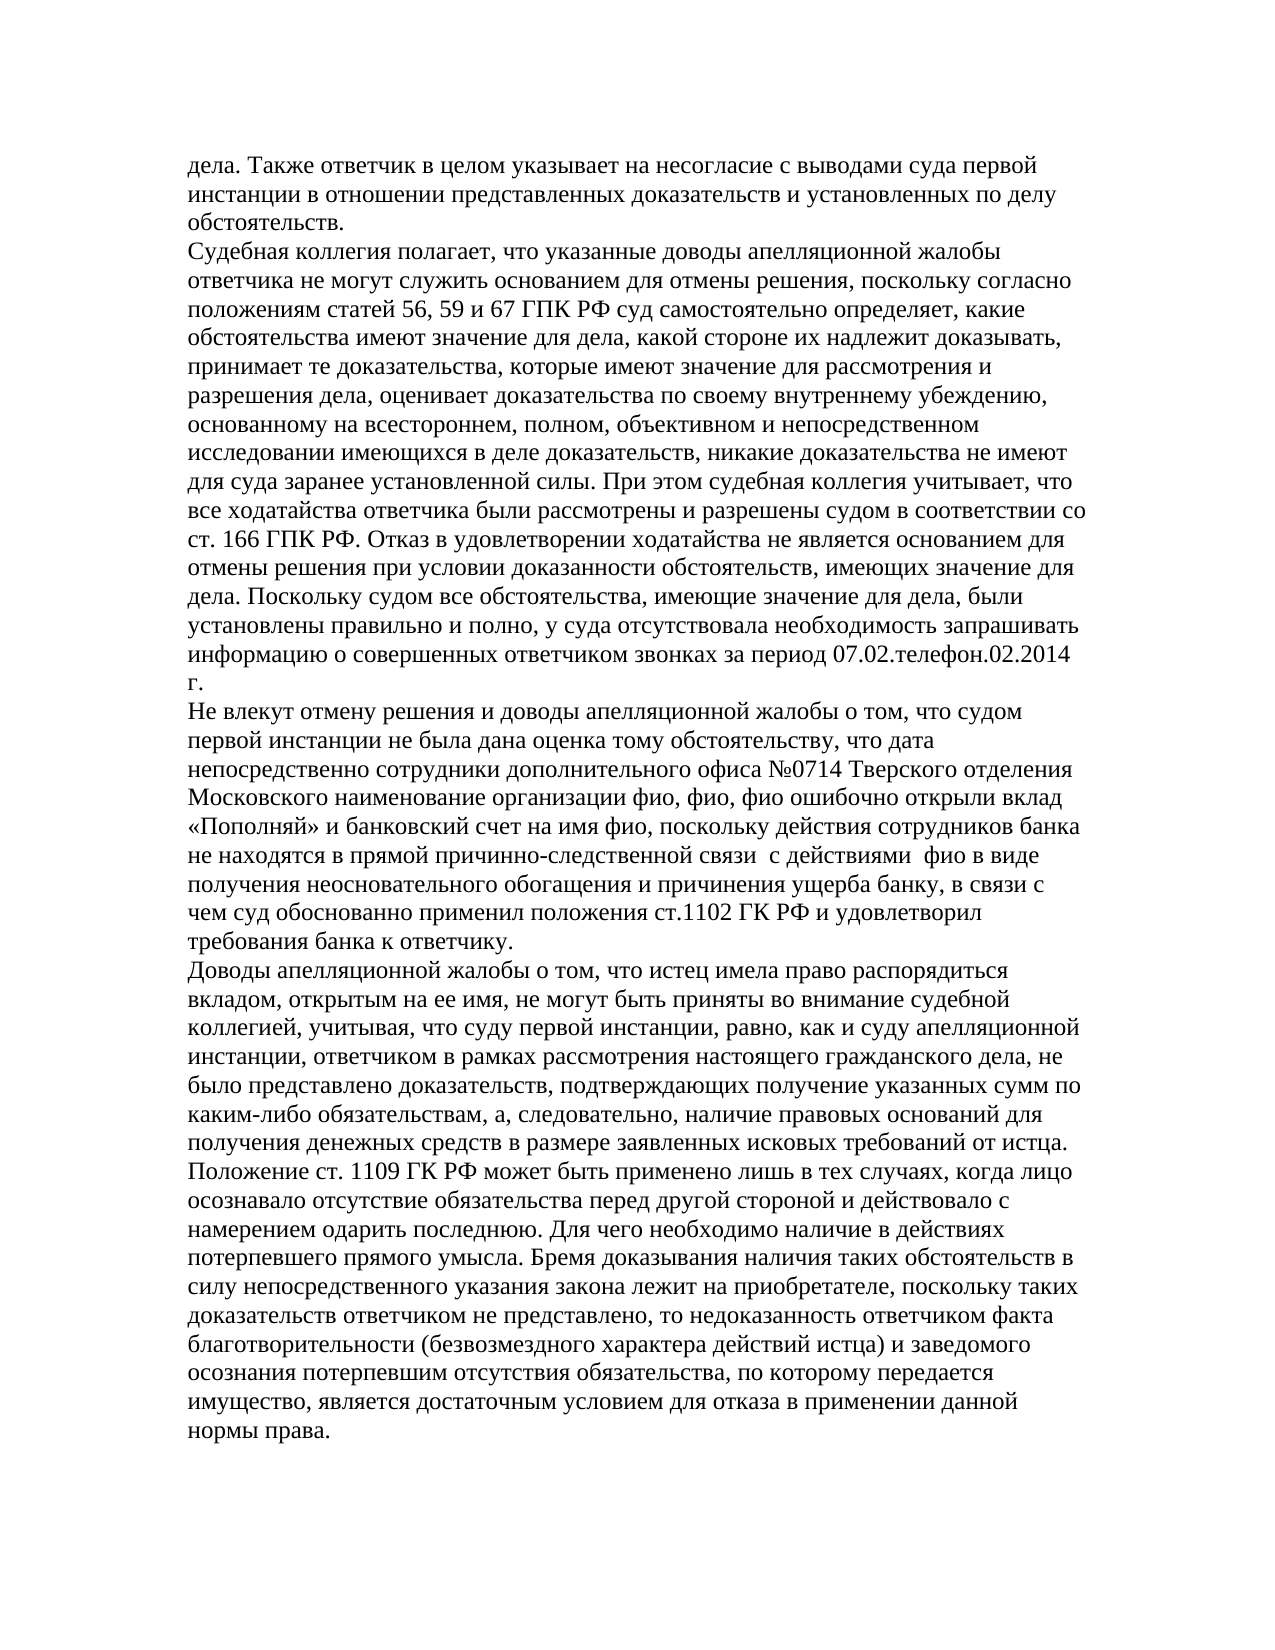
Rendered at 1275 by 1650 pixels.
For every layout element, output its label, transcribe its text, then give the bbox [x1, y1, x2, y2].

text Не влекут отмену решения и доводы апелляционной жалобы о том, что судом первой инстанции не была дана оценка тому обстоятельству, что дата непосредственно сотрудники дополнительного офиса №0714 Тверского отделения Московского наименование организации фио, фио, фио ошибочно открыли вклад «Пополняй» и банковский счет на имя фио, поскольку действия сотрудников банка не находятся в прямой причинно-следственной связи с действиями фио в виде получения неосновательного обогащения и причинения ущерба банку, в связи с чем суд обоснованно применил положения ст.1102 ГК РФ и удовлетворил требования банка к ответчику. [187, 696, 1087, 955]
text Доводы апелляционной жалобы о том, что истец имела право распорядиться вкладом, открытым на ее имя, не могут быть приняты во внимание судебной коллегией, учитывая, что суду первой инстанции, равно, как и суду апелляционной инстанции, ответчиком в рамках рассмотрения настоящего гражданского дела, не было представлено доказательств, подтверждающих получение указанных сумм по каким-либо обязательствам, а, следовательно, наличие правовых оснований для получения денежных средств в размере заявленных исковых требований от истца. Положение ст. 1109 ГК РФ может быть применено лишь в тех случаях, когда лицо осознавало отсутствие обязательства перед другой стороной и действовало с намерением одарить последнюю. Для чего необходимо наличие в действиях потерпевшего прямого умысла. Бремя доказывания наличия таких обстоятельств в силу непосредственного указания закона лежит на приобретателе, поскольку таких доказательств ответчиком не представлено, то недоказанность ответчиком факта благотворительности (безвозмездного характера действий истца) и заведомого осознания потерпевшим отсутствия обязательства, по которому передается имущество, является достаточным условием для отказа в применении данной нормы права. [187, 955, 1087, 1444]
text Судебная коллегия полагает, что указанные доводы апелляционной жалобы ответчика не могут служить основанием для отмены решения, поскольку согласно положениям статей 56, 59 и 67 ГПК РФ суд самостоятельно определяет, какие обстоятельства имеют значение для дела, какой стороне их надлежит доказывать, принимает те доказательства, которые имеют значение для рассмотрения и разрешения дела, оценивает доказательства по своему внутреннему убеждению, основанному на всестороннем, полном, объективном и непосредственном исследовании имеющихся в деле доказательств, никакие доказательства не имеют для суда заранее установленной силы. При этом судебная коллегия учитывает, что все ходатайства ответчика были рассмотрены и разрешены судом в соответствии со ст. 166 ГПК РФ. Отказ в удовлетворении ходатайства не является основанием для отмены решения при условии доказанности обстоятельств, имеющих значение для дела. Поскольку судом все обстоятельства, имеющие значение для дела, были установлены правильно и полно, у суда отсутствовала необходимость запрашивать информацию о совершенных ответчиком звонках за период 07.02.телефон.02.2014 г. [187, 236, 1087, 696]
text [187, 150, 1087, 236]
